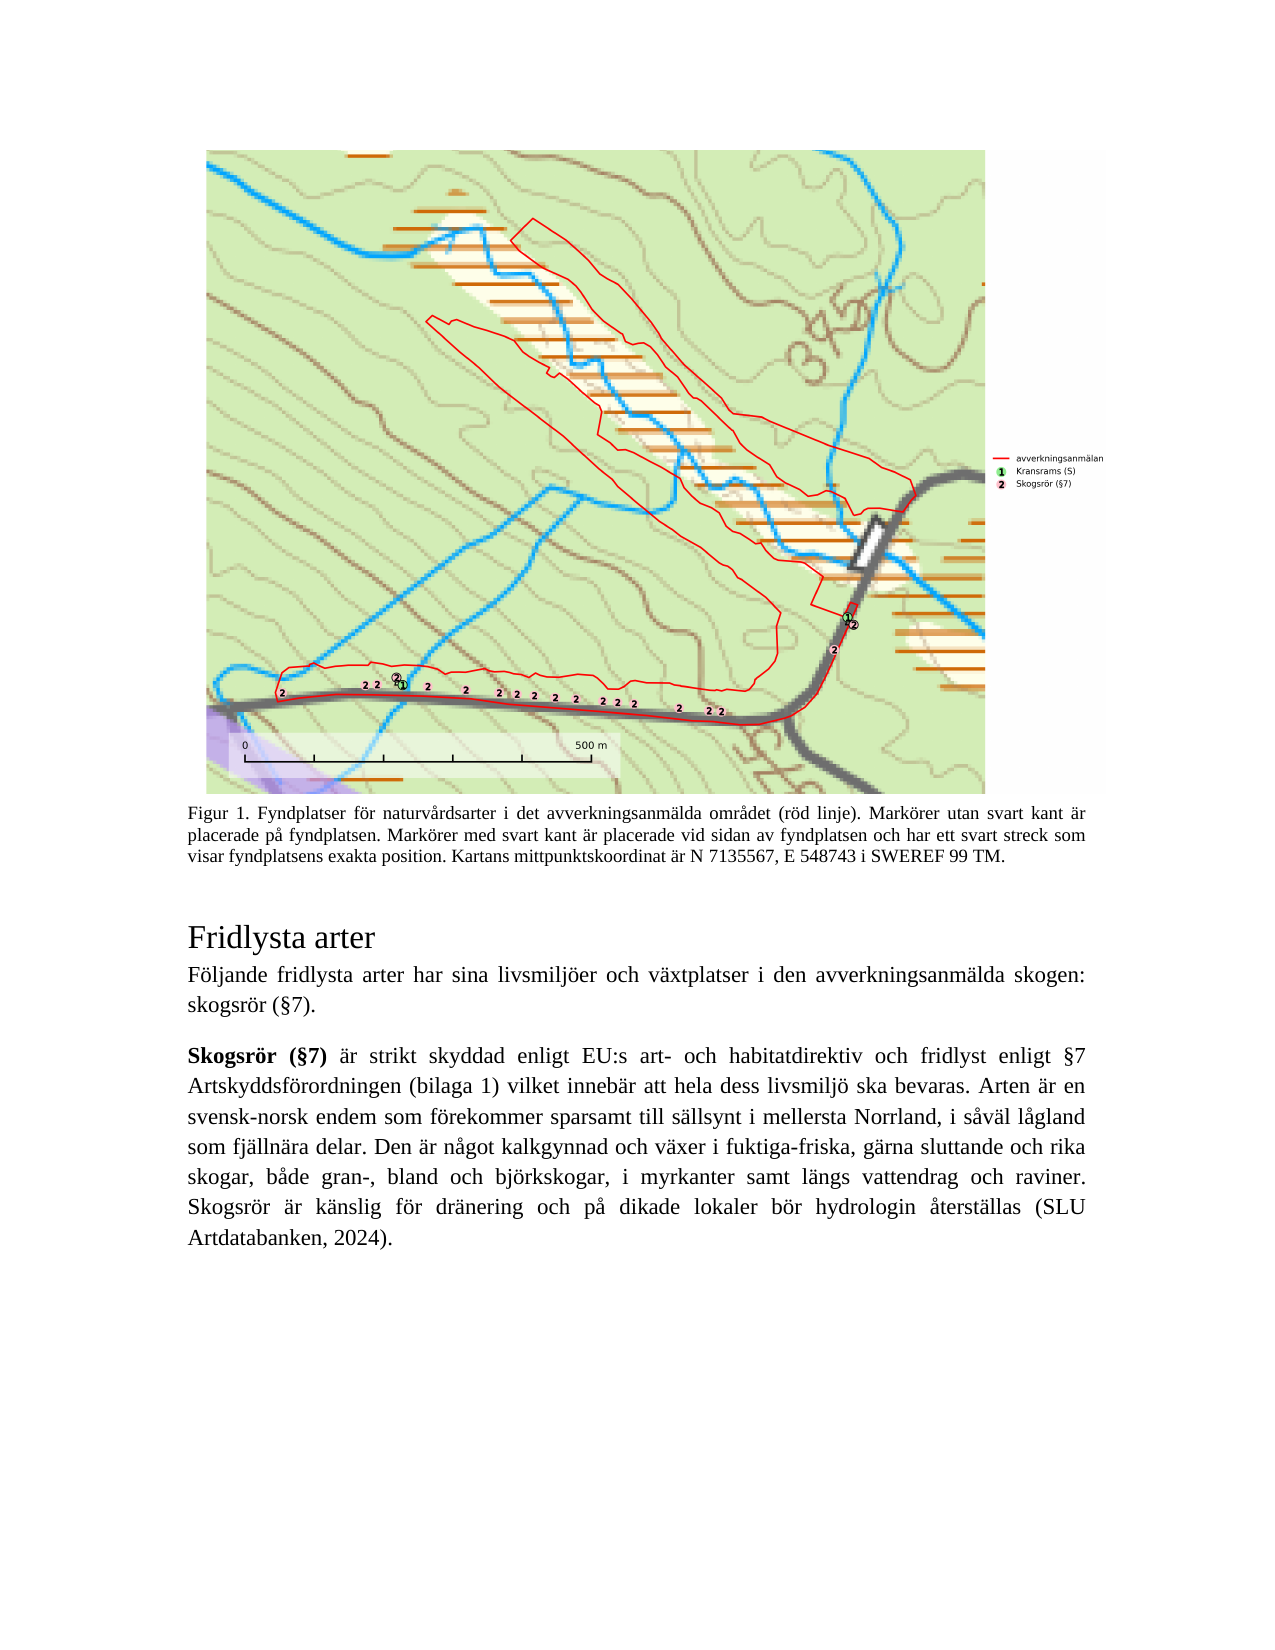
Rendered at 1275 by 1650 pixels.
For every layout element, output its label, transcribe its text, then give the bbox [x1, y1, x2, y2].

text Skogsrör (§7) är strikt skyddad enligt EU:s art- och habitatdirektiv och fridlyst enligt §7 Artskyddsförordningen (bilaga 1) vilket innebär att hela dess livsmiljö ska bevaras. Arten är en svensk-norsk endem som förekommer sparsamt till sällsynt i mellersta Norrland, i såväl lågland som fjällnära delar. Den är något kalkgynnad och växer i fuktiga-friska, gärna sluttande och rika skogar, både gran-, bland och björkskogar, i myrkanter samt längs vattendrag och raviner. Skogsrör är känslig för dränering och på dikade lokaler bör hydrologin återställas (SLU Artdatabanken, 2024). [187, 1042, 1087, 1250]
text Följande fridlysta arter har sina livsmiljöer och växtplatser i den avverkningsanmälda skogen: skogsrör (§7). [187, 961, 1087, 1018]
picture [206, 150, 1107, 794]
subtitle Fridlysta arter [187, 917, 1087, 955]
text Figur 1. Fyndplatser för naturvårdsarter i det avverkningsanmälda området (röd linje). Markörer utan svart kant är placerade på fyndplatsen. Markörer med svart kant är placerade vid sidan av fyndplatsen och har ett svart streck som visar fyndplatsens exakta position. Kartans mittpunktskoordinat är N 7135567, E 548743 i SWEREF 99 TM. [187, 802, 1087, 867]
